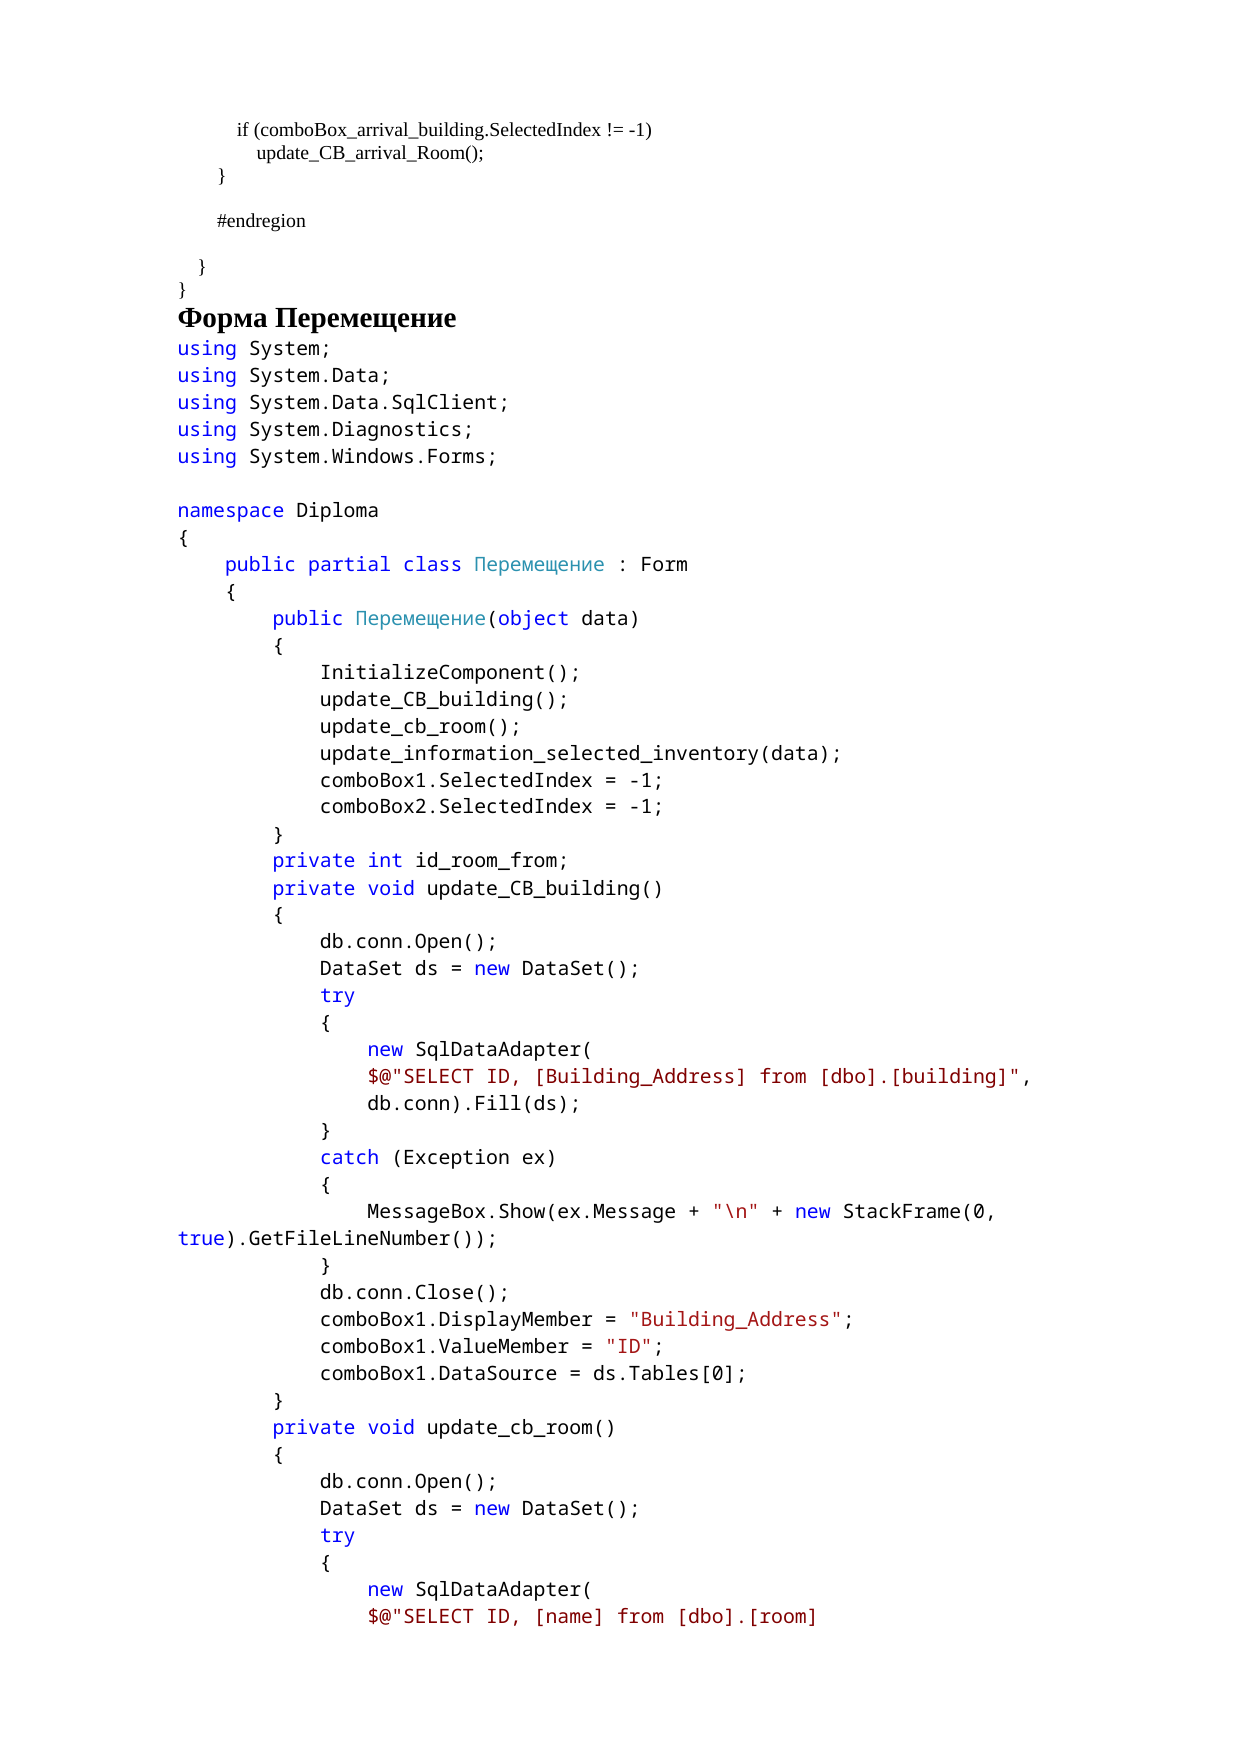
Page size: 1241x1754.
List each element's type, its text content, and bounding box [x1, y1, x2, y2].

text InitializeComponent(); [177, 658, 1152, 685]
text db.conn.Close(); [177, 1278, 1152, 1305]
text namespace Diploma [177, 496, 1152, 523]
text update_cb_room(); [177, 712, 1152, 739]
text update_information_selected_inventory(data); [177, 739, 1152, 766]
text } [177, 820, 1152, 847]
text MessageBox.Show(ex.Message + "\n" + new StackFrame(0, true).GetFileLineNumber()); [177, 1197, 1152, 1251]
text #endregion [177, 209, 1152, 232]
text new SqlDataAdapter( [177, 1036, 1152, 1063]
text using System.Data; [177, 361, 1152, 388]
text using System; [177, 334, 1152, 361]
text db.conn).Fill(ds); [177, 1089, 1152, 1117]
text { [177, 1548, 1152, 1575]
text } [177, 1251, 1152, 1278]
text update_CB_building(); [177, 685, 1152, 712]
text { [177, 1009, 1152, 1036]
text Форма Перемещение [177, 301, 1152, 334]
text } [177, 278, 1152, 301]
text public partial class Перемещение : Form [177, 550, 1152, 577]
text DataSet ds = new DataSet(); [177, 1494, 1152, 1521]
text using System.Diagnostics; [177, 415, 1152, 442]
text comboBox1.ValueMember = "ID"; [177, 1332, 1152, 1359]
text try [177, 1521, 1152, 1548]
text try [177, 982, 1152, 1009]
text { [177, 901, 1152, 928]
text new SqlDataAdapter( [177, 1575, 1152, 1602]
text db.conn.Open(); [177, 1467, 1152, 1494]
text { [177, 523, 1152, 550]
text } [177, 164, 1152, 187]
text comboBox1.SelectedIndex = -1; [177, 766, 1152, 793]
text update_CB_arrival_Room(); [177, 141, 1152, 164]
text using System.Data.SqlClient; [177, 388, 1152, 415]
text private int id_room_from; [177, 847, 1152, 874]
text using System.Windows.Forms; [177, 442, 1152, 469]
text private void update_cb_room() [177, 1413, 1152, 1440]
text db.conn.Open(); [177, 928, 1152, 955]
text } [177, 1386, 1152, 1413]
text { [177, 631, 1152, 658]
text public Перемещение(object data) [177, 604, 1152, 631]
text $@"SELECT ID, [Building_Address] from [dbo].[building]", [177, 1063, 1152, 1089]
text DataSet ds = new DataSet(); [177, 955, 1152, 982]
text $@"SELECT ID, [name] from [dbo].[room] [177, 1602, 1152, 1629]
text { [177, 577, 1152, 604]
text comboBox1.DataSource = ds.Tables[0]; [177, 1359, 1152, 1386]
text { [177, 1440, 1152, 1467]
text } [177, 1117, 1152, 1143]
text comboBox1.DisplayMember = "Building_Address"; [177, 1305, 1152, 1332]
text } [177, 255, 1152, 278]
text comboBox2.SelectedIndex = -1; [177, 793, 1152, 820]
text if (comboBox_arrival_building.SelectedIndex != -1) [177, 118, 1152, 141]
text private void update_CB_building() [177, 874, 1152, 901]
text { [177, 1171, 1152, 1197]
text catch (Exception ex) [177, 1143, 1152, 1171]
